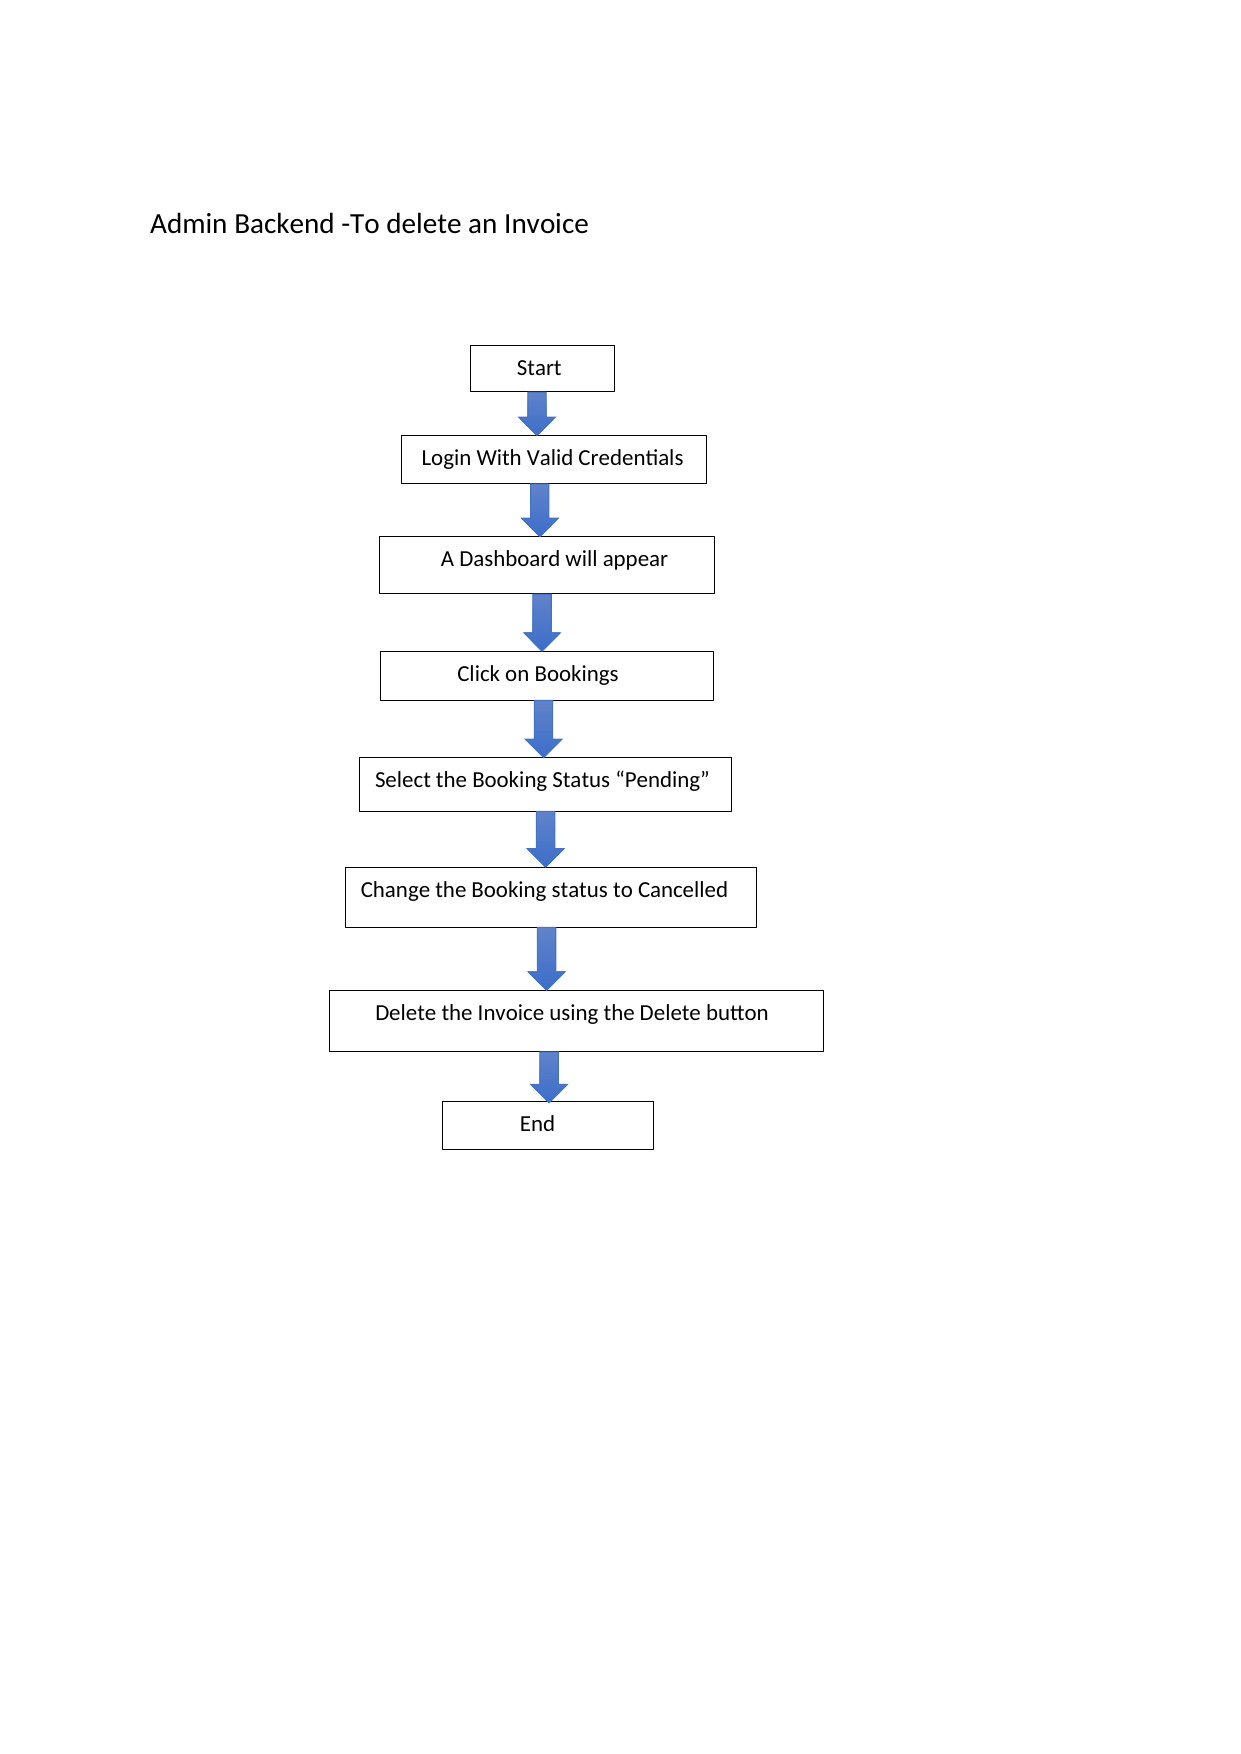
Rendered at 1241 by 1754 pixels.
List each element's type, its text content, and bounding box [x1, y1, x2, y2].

text Admin Backend -To delete an Invoice [150, 205, 1090, 241]
